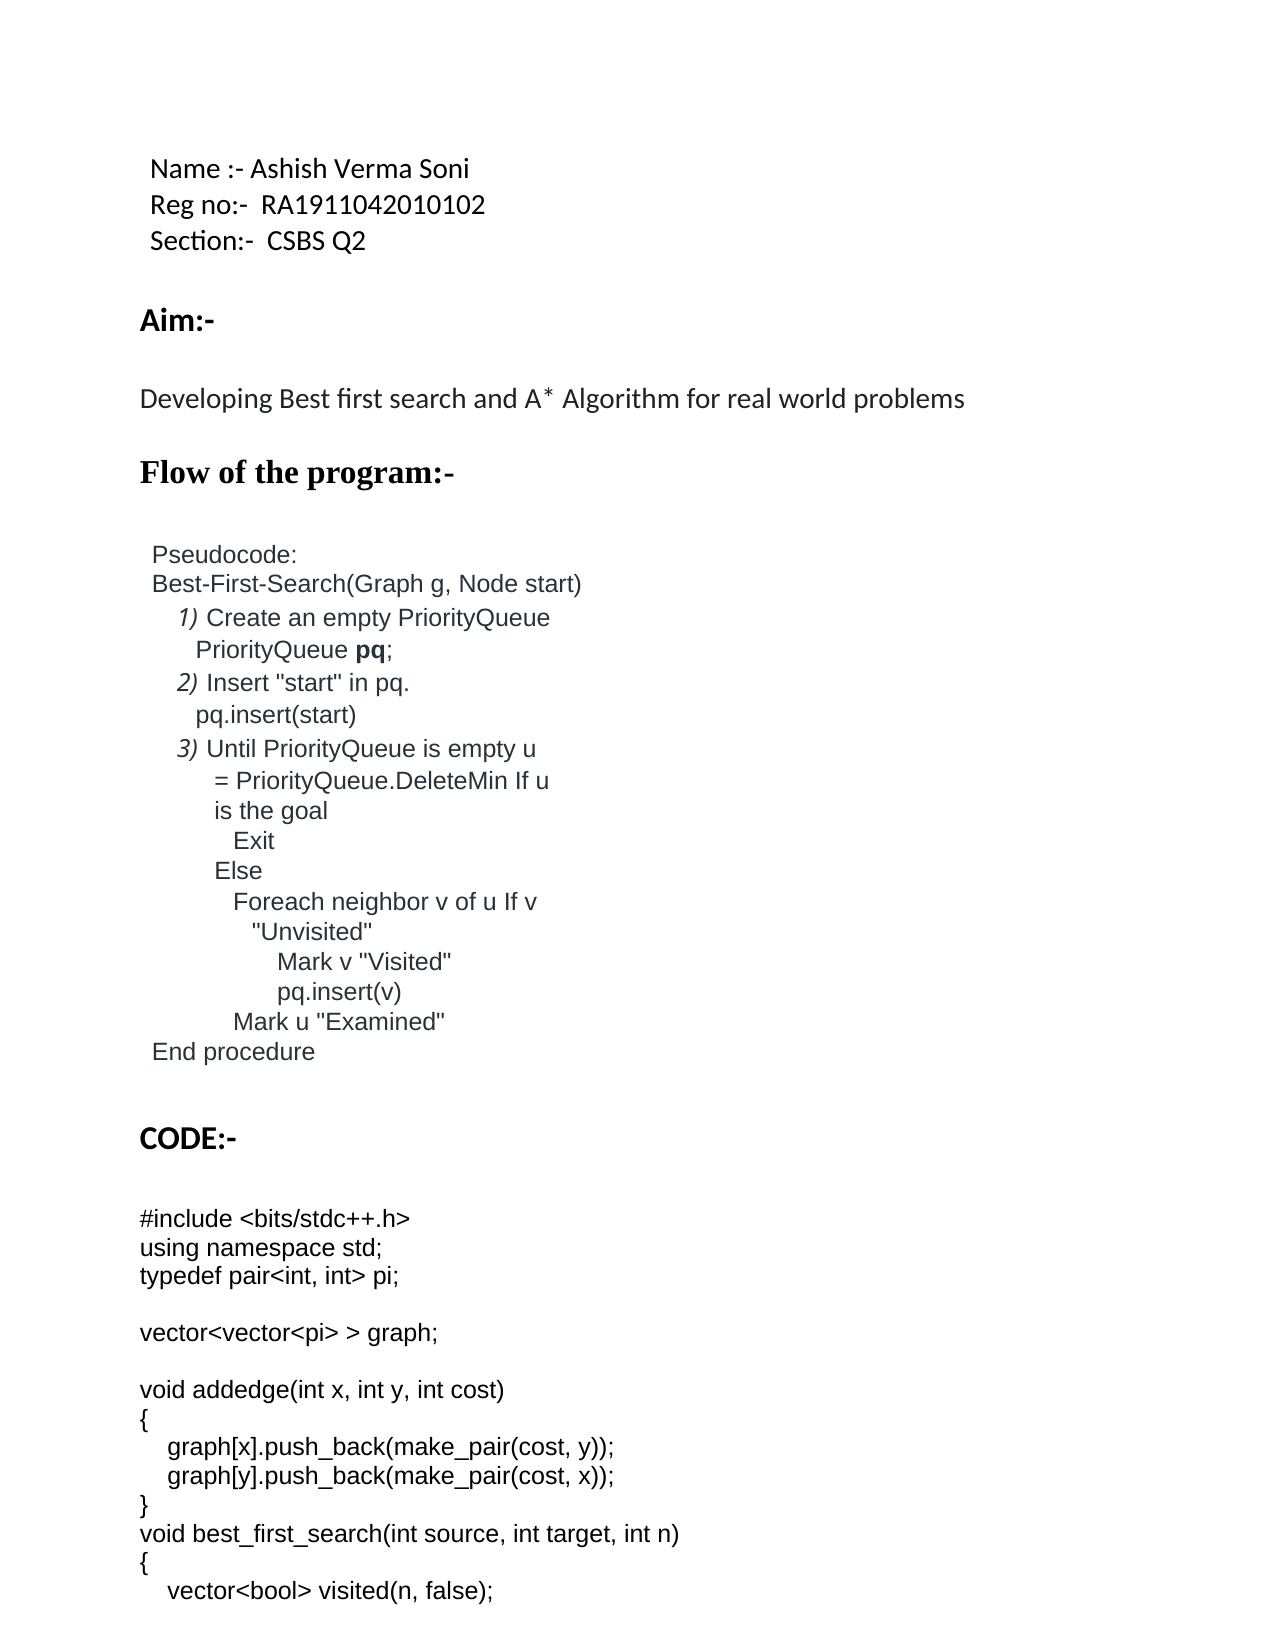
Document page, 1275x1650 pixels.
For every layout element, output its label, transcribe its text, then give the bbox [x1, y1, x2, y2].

text Mark v "Visited" pq.insert(v) [277, 947, 484, 1006]
text } [139, 1490, 1133, 1518]
text Section:- CSBS Q2 [150, 222, 1133, 258]
list Until PriorityQueue is empty u = PriorityQueue.DeleteMin If u is the goal [177, 731, 557, 825]
text Best-First-Search(Graph g, Node start) [152, 569, 1133, 598]
list Create an empty PriorityQueue PriorityQueue pq; [177, 599, 579, 663]
subtitle Developing Best first search and A* Algorithm for real world problems [139, 381, 1133, 416]
text Name :- Ashish Verma Soni [150, 150, 1133, 186]
text vector<bool> visited(n, false); [139, 1576, 1133, 1605]
text Foreach neighbor v of u If v "Unvisited" [233, 886, 538, 945]
text Reg no:- RA1911042010102 [150, 186, 1133, 222]
subtitle Flow of the program:- [139, 452, 1133, 490]
text typedef pair<int, int> pi; [139, 1261, 1133, 1290]
text { [139, 1403, 1133, 1432]
text void addedge(int x, int y, int cost) [139, 1375, 1133, 1403]
text Exit Else [214, 826, 305, 885]
text { [139, 1547, 1133, 1576]
text graph[y].push_back(make_pair(cost, x)); [139, 1461, 1133, 1490]
text Aim:- [139, 299, 1133, 340]
list Insert "start" in pq. pq.insert(start) [177, 665, 443, 729]
text CODE:- [139, 1117, 1133, 1158]
text graph[x].push_back(make_pair(cost, y)); [139, 1432, 1133, 1461]
text #include <bits/stdc++.h> [139, 1204, 1133, 1232]
text Pseudocode: [152, 540, 1133, 569]
text Mark u "Examined" End procedure [152, 1007, 484, 1066]
text void best_first_search(int source, int target, int n) [139, 1518, 1133, 1547]
text using namespace std; [139, 1232, 1133, 1261]
text vector<vector<pi> > graph; [139, 1318, 1133, 1347]
